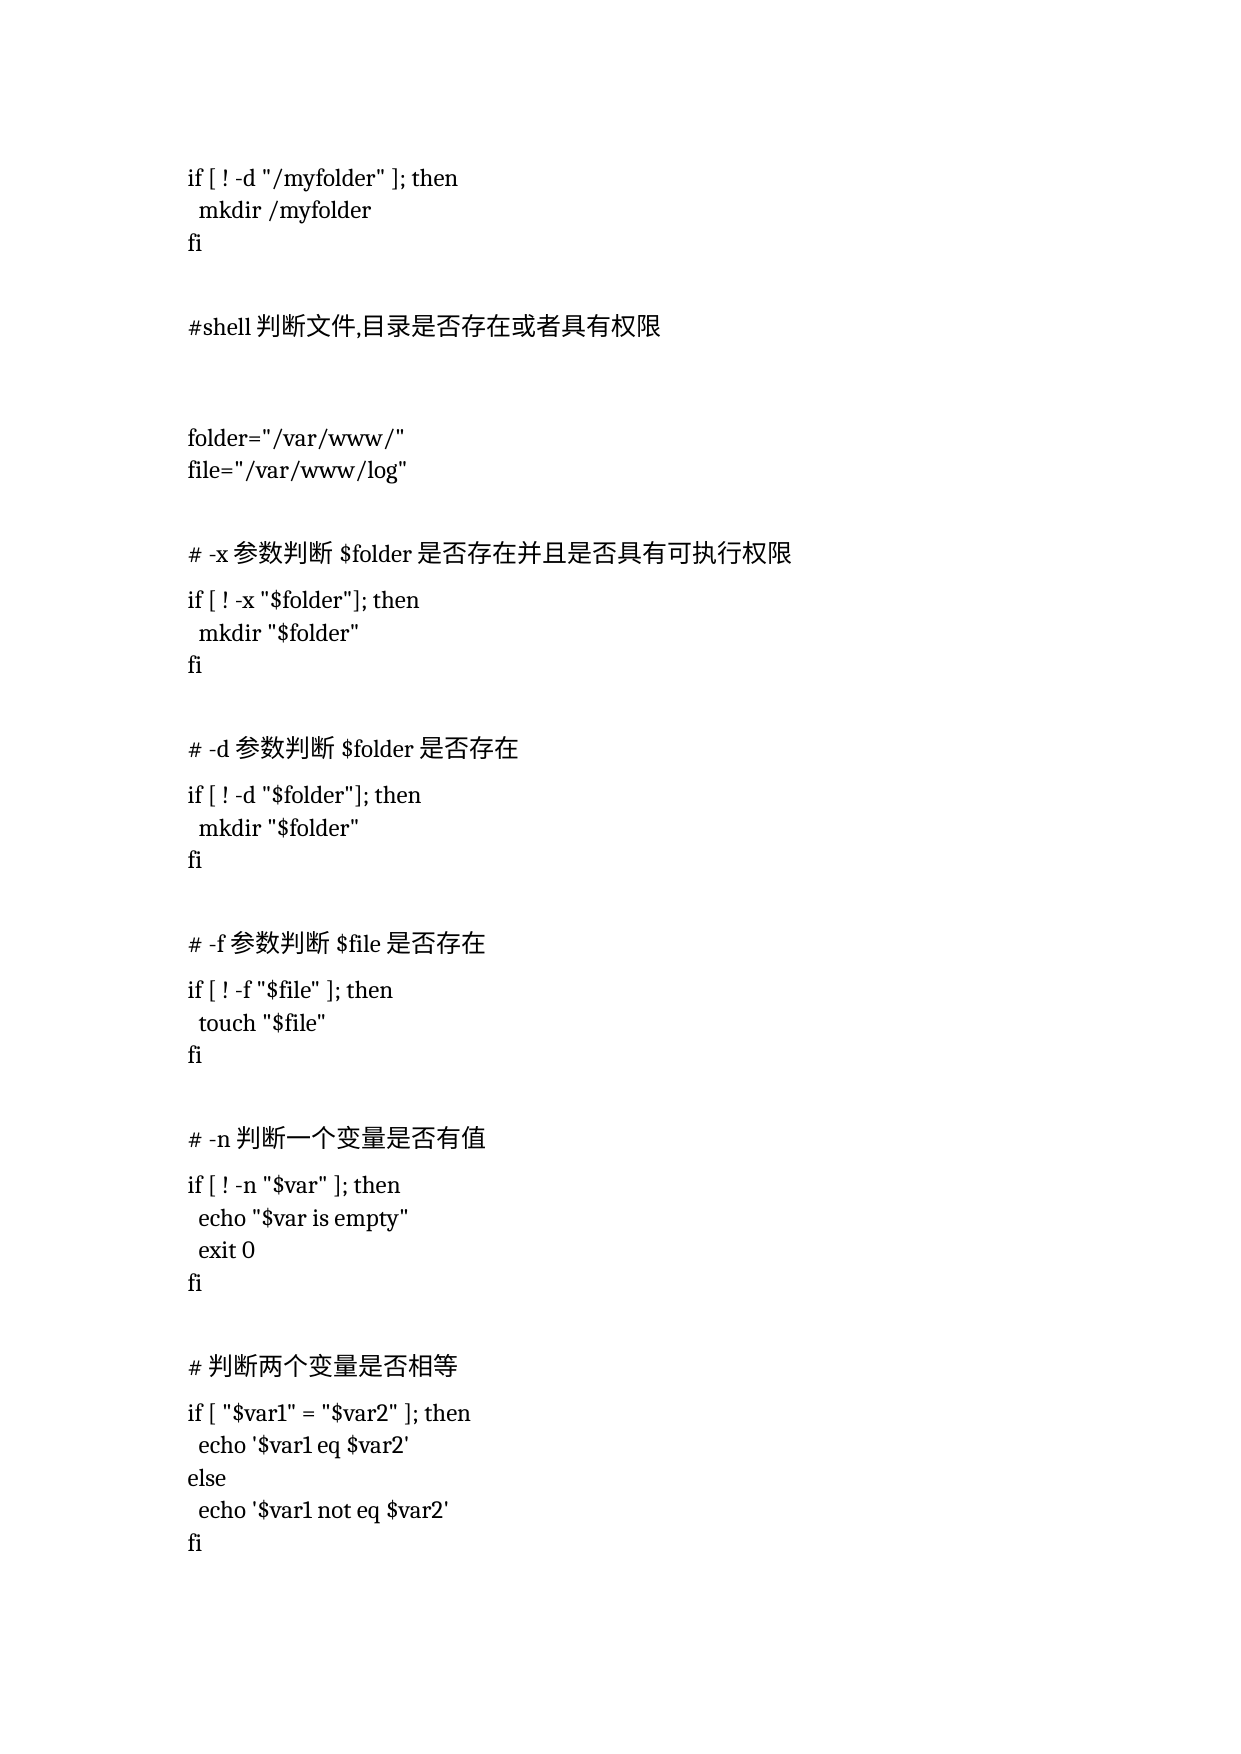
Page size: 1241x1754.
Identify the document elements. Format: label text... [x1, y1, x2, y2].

text touch "$file" [187, 1007, 1053, 1039]
text if [ ! -d "/myfolder" ]; then [187, 162, 1053, 194]
text # -x 参数判断 $folder 是否存在并且是否具有可执行权限 [187, 519, 1053, 584]
text # 判断两个变量是否相等 [187, 1332, 1053, 1397]
text #shell判断文件,目录是否存在或者具有权限 [187, 292, 1053, 357]
text if [ ! -d "$folder"]; then [187, 779, 1053, 812]
text fi [187, 1527, 1053, 1559]
text fi [187, 1039, 1053, 1072]
text mkdir "$folder" [187, 617, 1053, 649]
text if [ "$var1" = "$var2" ]; then [187, 1397, 1053, 1429]
text fi [187, 649, 1053, 682]
text folder="/var/www/" [187, 422, 1053, 454]
text exit 0 [187, 1234, 1053, 1267]
text # -f 参数判断 $file 是否存在 [187, 909, 1053, 974]
text # -n 判断一个变量是否有值 [187, 1104, 1053, 1169]
text file="/var/www/log" [187, 454, 1053, 487]
text if [ ! -f "$file" ]; then [187, 974, 1053, 1007]
text # -d 参数判断 $folder 是否存在 [187, 714, 1053, 779]
text echo '$var1 not eq $var2' [187, 1494, 1053, 1527]
text if [ ! -x "$folder"]; then [187, 584, 1053, 617]
text fi [187, 844, 1053, 877]
text echo "$var is empty" [187, 1202, 1053, 1234]
text fi [187, 1267, 1053, 1299]
text echo '$var1 eq $var2' [187, 1429, 1053, 1462]
text fi [187, 227, 1053, 259]
text mkdir /myfolder [187, 194, 1053, 227]
text if [ ! -n "$var" ]; then [187, 1169, 1053, 1202]
text mkdir "$folder" [187, 812, 1053, 844]
text else [187, 1462, 1053, 1494]
